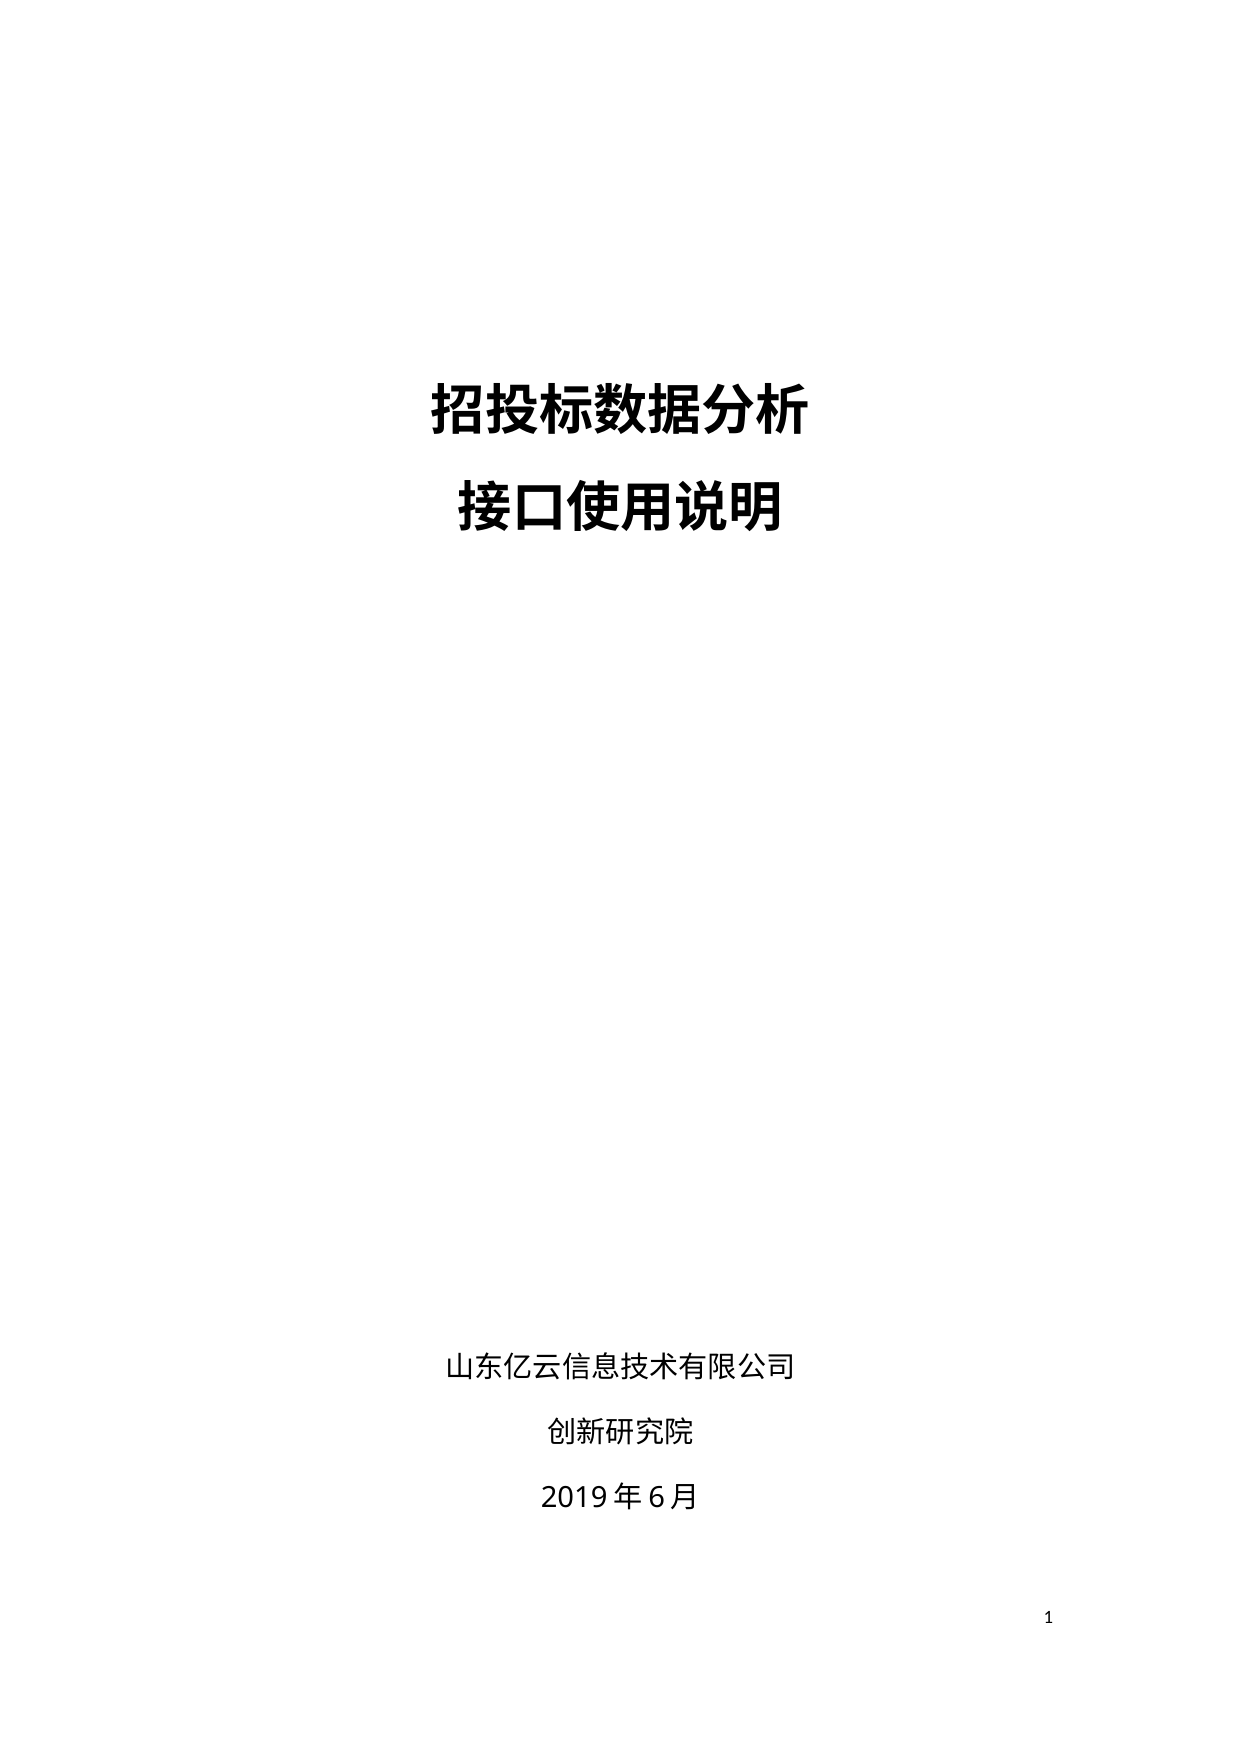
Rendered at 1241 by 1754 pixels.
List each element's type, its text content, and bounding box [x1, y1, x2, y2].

text 山东亿云信息技术有限公司 [187, 1332, 1053, 1397]
text 2019年6月 [187, 1462, 1053, 1527]
text 接口使用说明 [187, 454, 1053, 552]
text 创新研究院 [187, 1397, 1053, 1462]
text 招投标数据分析 [187, 357, 1053, 454]
